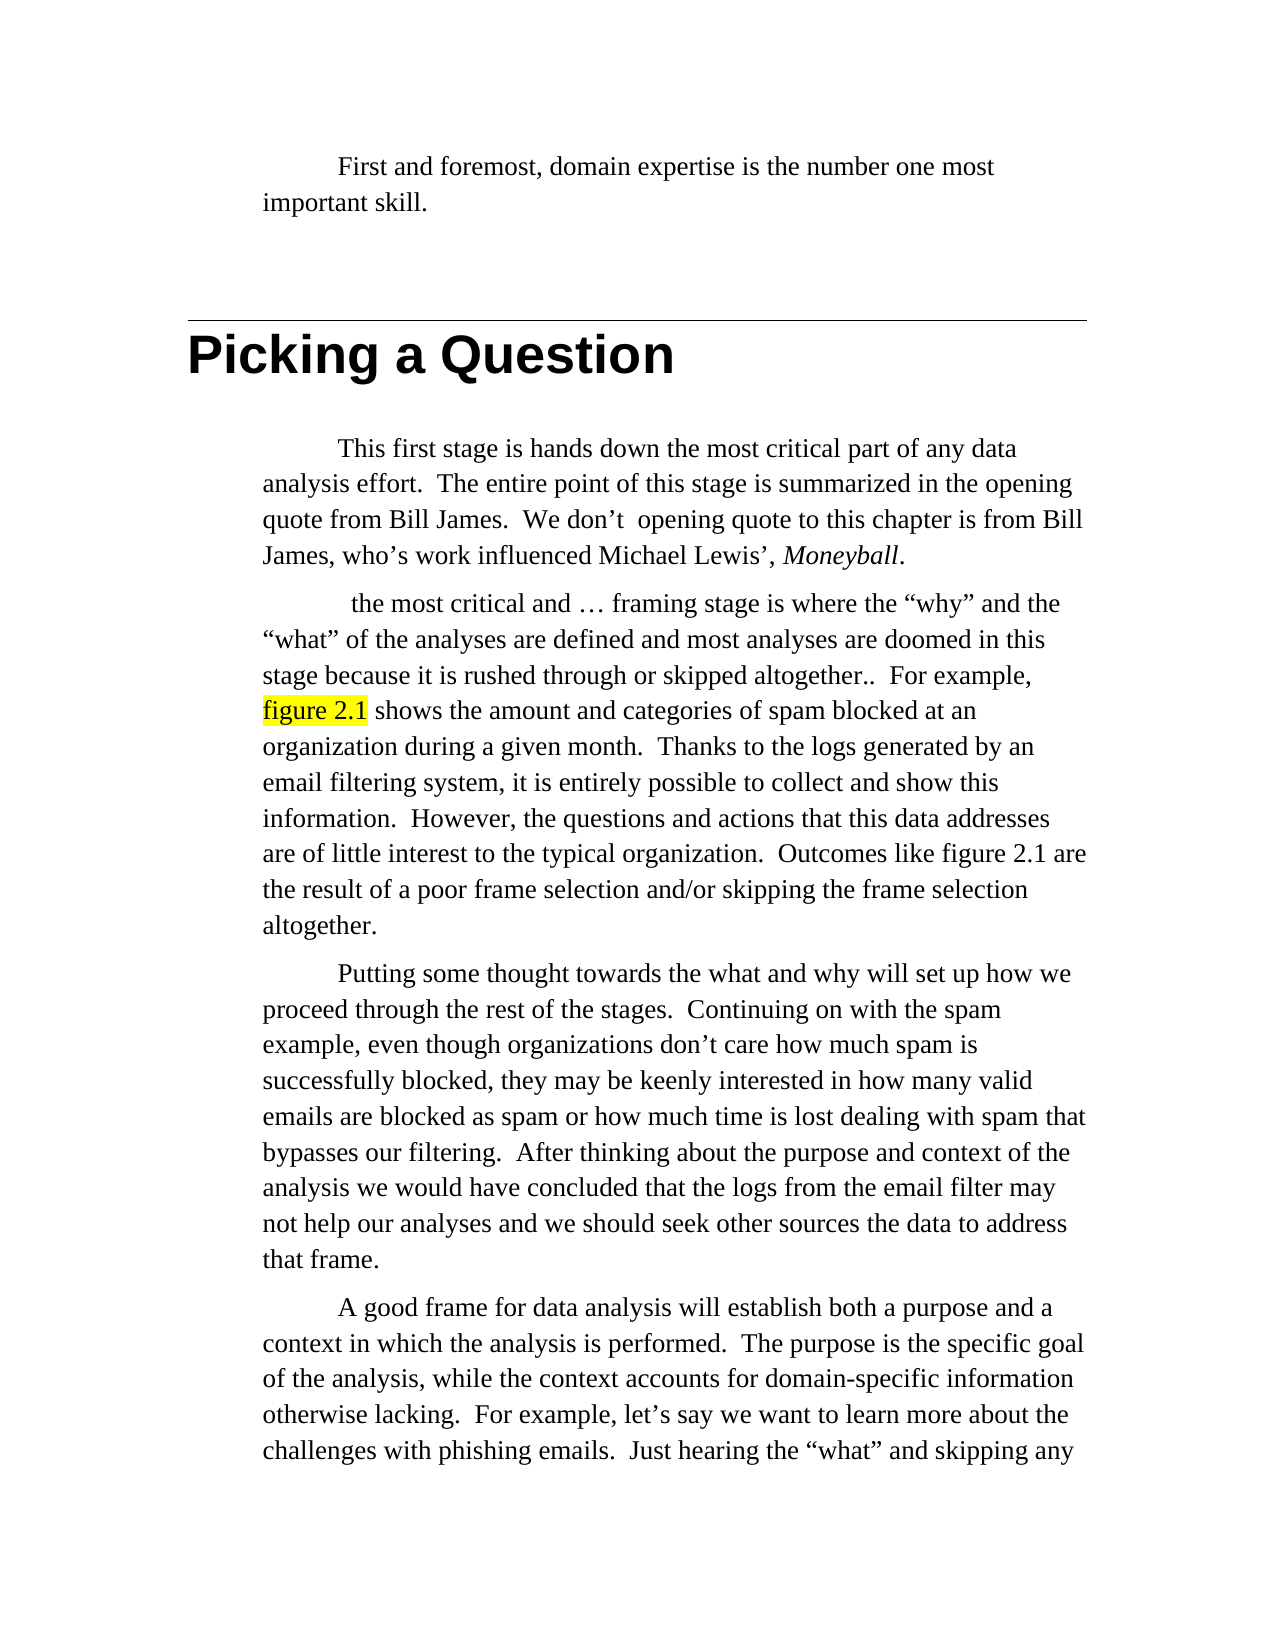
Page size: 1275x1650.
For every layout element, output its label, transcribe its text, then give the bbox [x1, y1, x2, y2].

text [262, 1291, 1087, 1465]
text the most critical and … framing stage is where the “why” and the “what” of the analyses are defined and most analyses are doomed in this stage because it is rushed through or skipped altogether.. For example, figure 2.1 shows the amount and categories of spam blocked at an organization during a given month. Thanks to the logs generated by an email filtering system, it is entirely possible to collect and show this information. However, the questions and actions that this data addresses are of little interest to the typical organization. Outcomes like figure 2.1 are the result of a poor frame selection and/or skipping the frame selection altogether. [262, 587, 1087, 940]
text Picking a Question [187, 321, 1087, 385]
text Putting some thought towards the what and why will set up how we proceed through the rest of the stages. Continuing on with the spam example, even though organizations don’t care how much spam is successfully blocked, they may be keenly interested in how many valid emails are blocked as spam or how much time is lost dealing with spam that bypasses our filtering. After thinking about the purpose and context of the analysis we would have concluded that the logs from the email filter may not help our analyses and we should seek other sources the data to address that frame. [262, 957, 1087, 1274]
text This first stage is hands down the most critical part of any data analysis effort. The entire point of this stage is summarized in the opening quote from Bill James. We don’t opening quote to this chapter is from Bill James, who’s work influenced Michael Lewis’, Moneyball. [262, 432, 1087, 570]
text First and foremost, domain expertise is the number one most important skill. [262, 150, 1087, 217]
